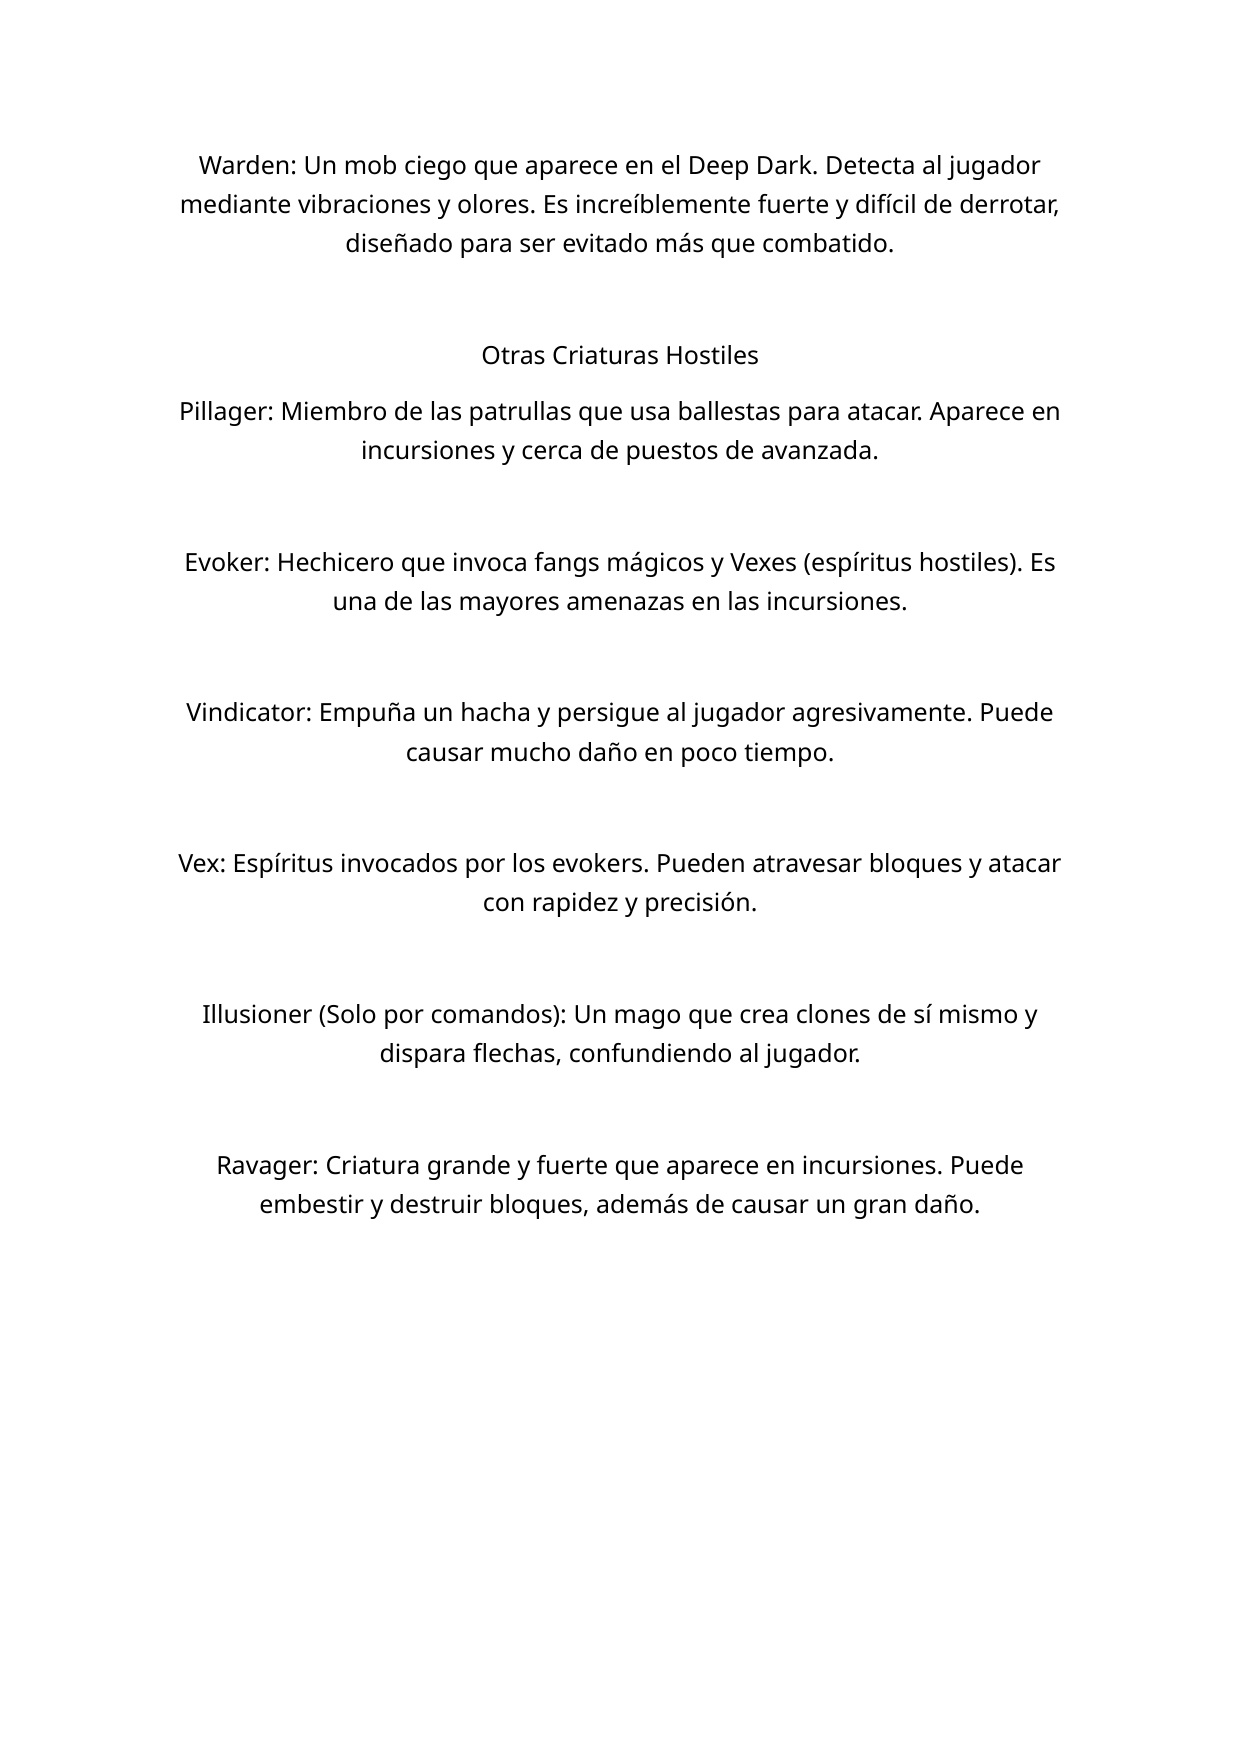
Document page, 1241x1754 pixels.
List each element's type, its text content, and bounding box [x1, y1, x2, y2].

text Warden: Un mob ciego que aparece en el Deep Dark. Detecta al jugador mediante vibraciones y olores. Es increíblemente fuerte y difícil de derrotar, diseñado para ser evitado más que combatido. [177, 148, 1063, 260]
text Illusioner (Solo por comandos): Un mago que crea clones de sí mismo y dispara flechas, confundiendo al jugador. [177, 997, 1063, 1070]
text Vindicator: Empuña un hacha y persigue al jugador agresivamente. Puede causar mucho daño en poco tiempo. [177, 695, 1063, 768]
text Evoker: Hechicero que invoca fangs mágicos y Vexes (espíritus hostiles). Es una de las mayores amenazas en las incursiones. [177, 544, 1063, 617]
text Pillager: Miembro de las patrullas que usa ballestas para atacar. Aparece en incursiones y cerca de puestos de avanzada. [177, 393, 1063, 467]
text Vex: Espíritus invocados por los evokers. Pueden atravesar bloques y atacar con rapidez y precisión. [177, 846, 1063, 919]
text Ravager: Criatura grande y fuerte que aparece en incursiones. Puede embestir y destruir bloques, además de causar un gran daño. [177, 1148, 1063, 1221]
text Otras Criaturas Hostiles [177, 338, 1063, 372]
